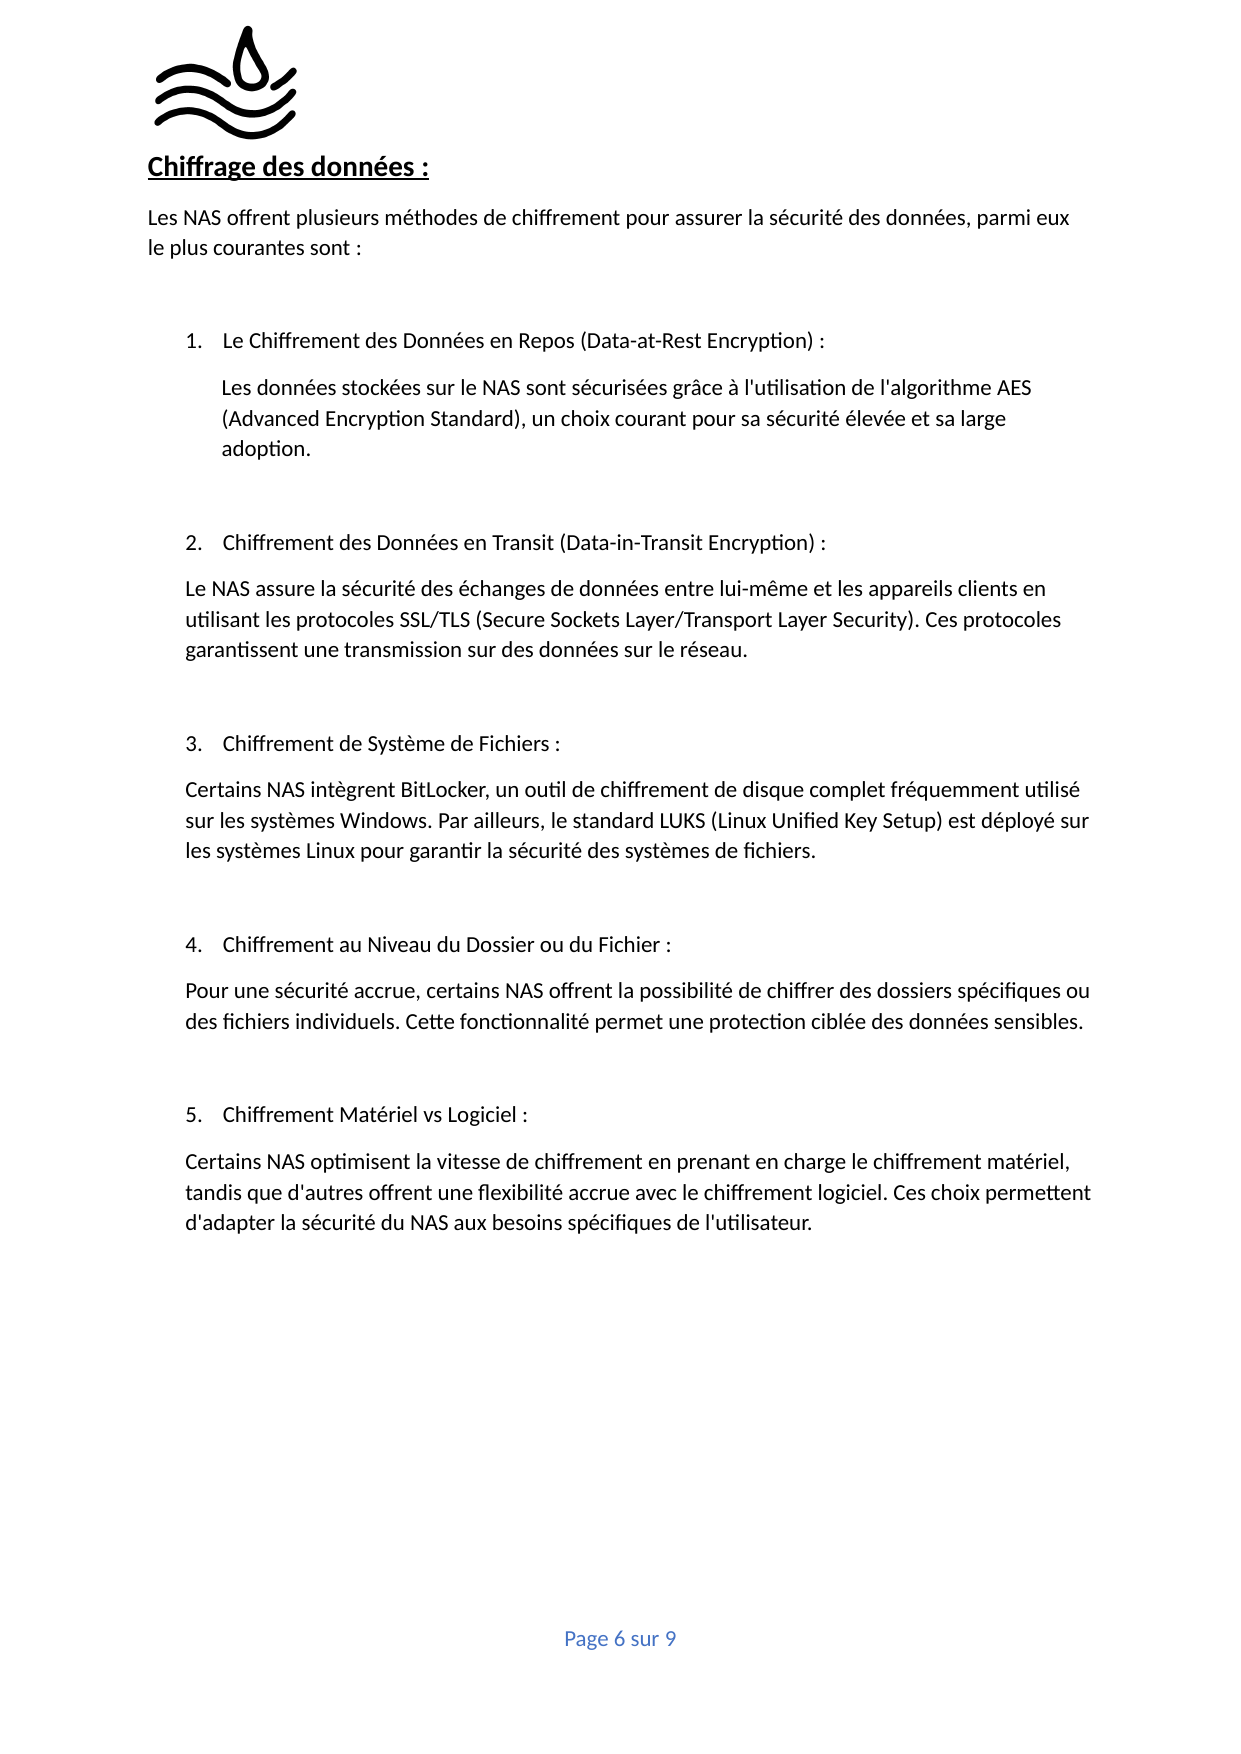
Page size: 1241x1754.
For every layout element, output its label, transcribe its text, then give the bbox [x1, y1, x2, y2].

list Chiffrement Matériel vs Logiciel : [185, 1101, 1093, 1129]
text Les NAS offrent plusieurs méthodes de chiffrement pour assurer la sécurité des données, parmi eux le plus courantes sont : [148, 203, 1093, 261]
text Les données stockées sur le NAS sont sécurisées grâce à l'utilisation de l'algorithme AES (Advanced Encryption Standard), un choix courant pour sa sécurité élevée et sa large adoption. [221, 373, 1093, 462]
list Chiffrement des Données en Transit (Data-in-Transit Encryption) : [185, 528, 1093, 556]
picture [147, 18, 305, 147]
text Le NAS assure la sécurité des échanges de données entre lui-même et les appareils clients en utilisant les protocoles SSL/TLS (Secure Sockets Layer/Transport Layer Security). Ces protocoles garantissent une transmission sur des données sur le réseau. [185, 574, 1093, 663]
list Chiffrement de Système de Fichiers : [185, 729, 1093, 757]
list Chiffrement au Niveau du Dossier ou du Fichier : [185, 930, 1093, 958]
text Chiffrage des données : [148, 148, 1093, 183]
text Certains NAS intègrent BitLocker, un outil de chiffrement de disque complet fréquemment utilisé sur les systèmes Windows. Par ailleurs, le standard LUKS (Linux Unified Key Setup) est déployé sur les systèmes Linux pour garantir la sécurité des systèmes de fichiers. [185, 776, 1093, 864]
text Certains NAS optimisent la vitesse de chiffrement en prenant en charge le chiffrement matériel, tandis que d'autres offrent une flexibilité accrue avec le chiffrement logiciel. Ces choix permettent d'adapter la sécurité du NAS aux besoins spécifiques de l'utilisateur. [185, 1147, 1093, 1236]
list Le Chiffrement des Données en Repos (Data-at-Rest Encryption) : [185, 327, 1093, 355]
text Pour une sécurité accrue, certains NAS offrent la possibilité de chiffrer des dossiers spécifiques ou des fichiers individuels. Cette fonctionnalité permet une protection ciblée des données sensibles. [185, 977, 1093, 1035]
